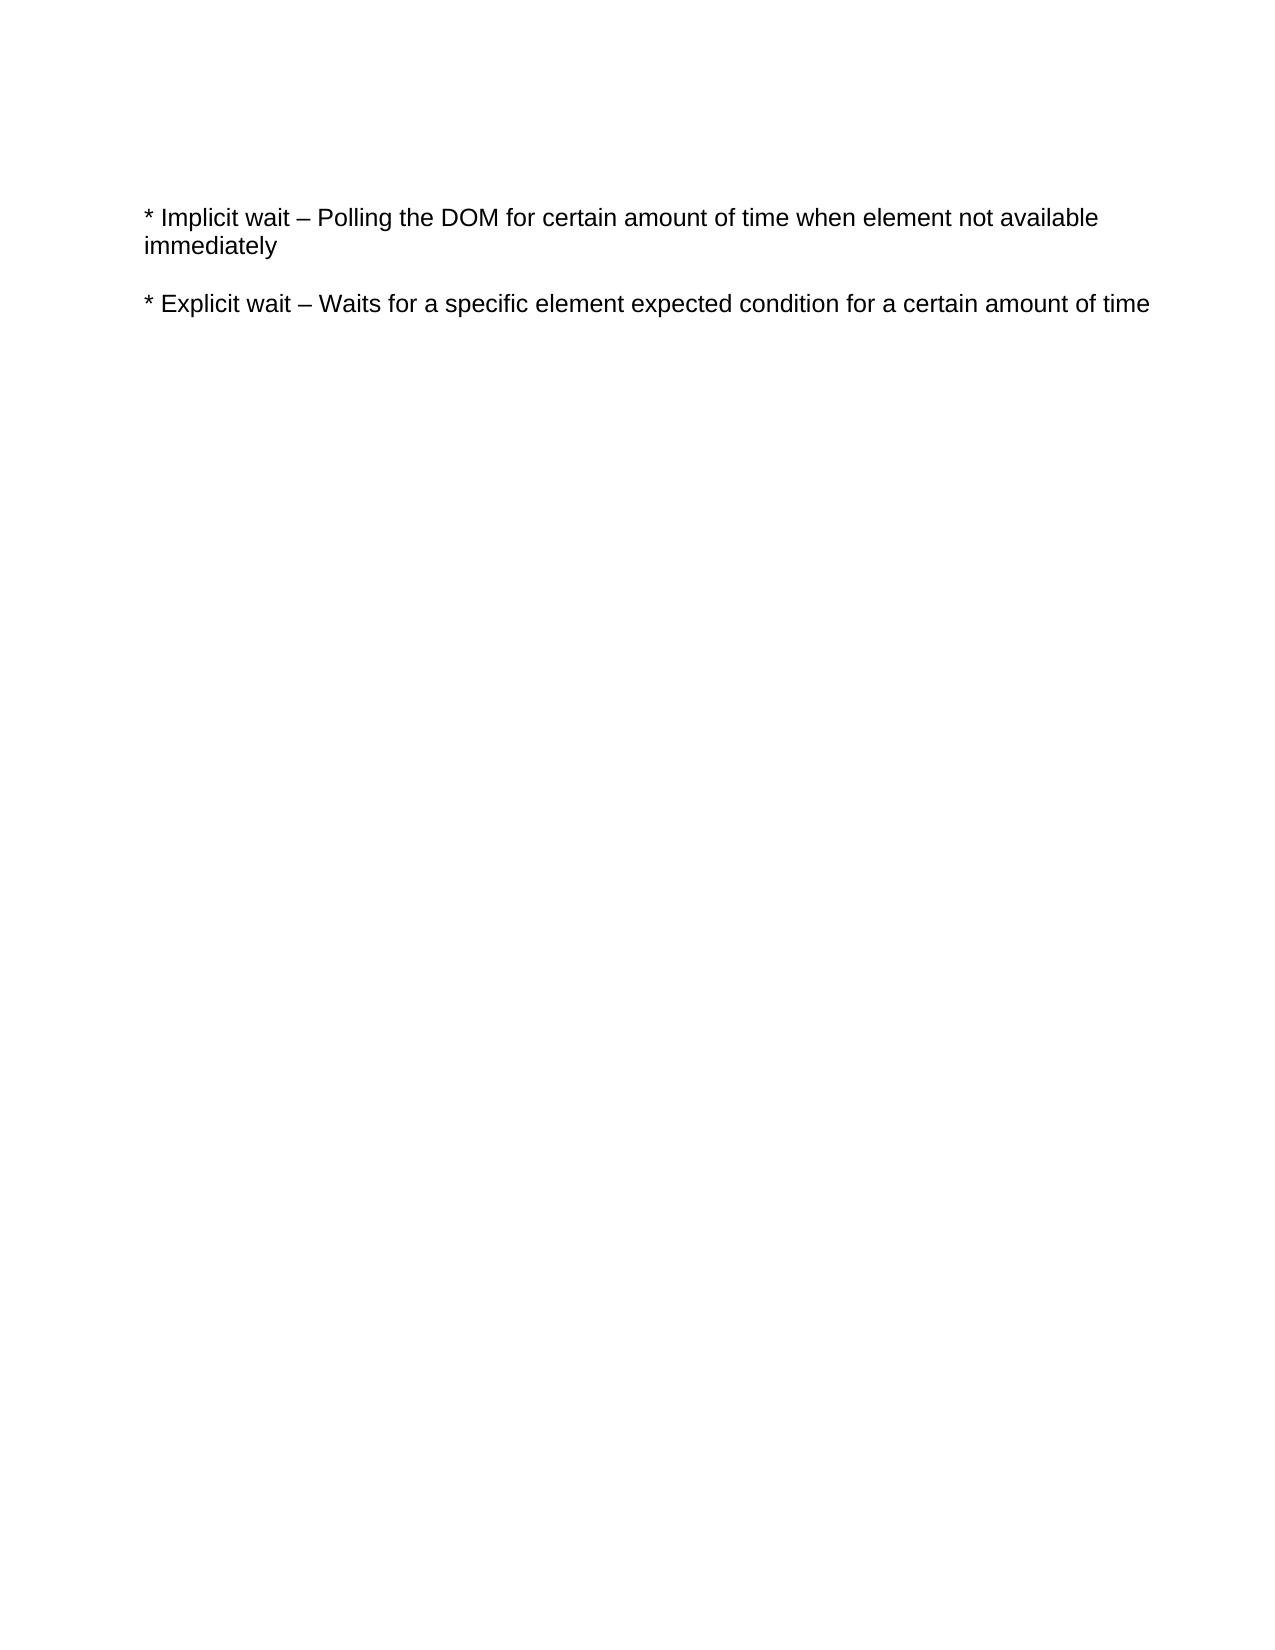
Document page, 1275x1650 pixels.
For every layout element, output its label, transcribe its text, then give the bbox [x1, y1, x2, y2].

text * Implicit wait – Polling the DOM for certain amount of time when element not available immediately [144, 202, 1162, 260]
text * Explicit wait – Waits for a specific element expected condition for a certain amount of time [144, 289, 1162, 317]
